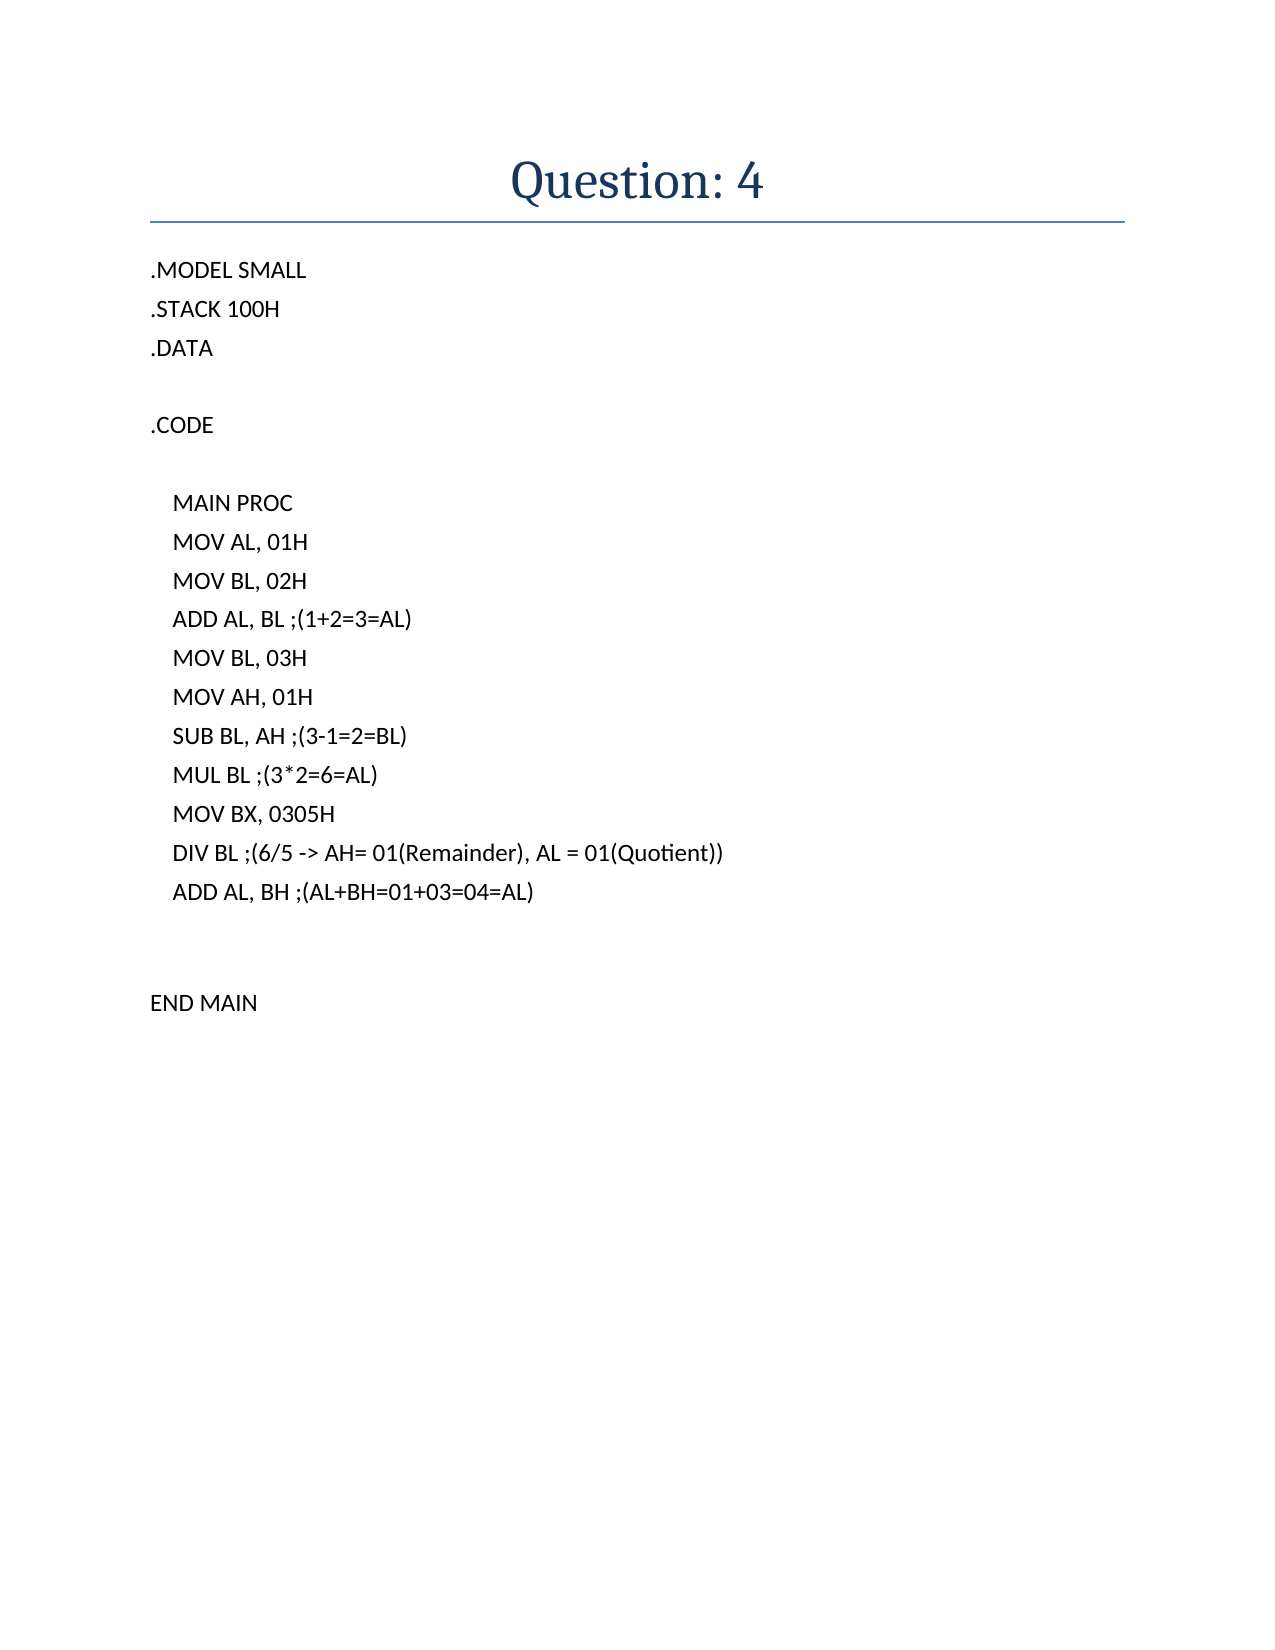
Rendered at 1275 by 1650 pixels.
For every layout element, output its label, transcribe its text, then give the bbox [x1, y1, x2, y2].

text MUL BL ;(3*2=6=AL) [150, 759, 1125, 789]
text MOV BL, 03H [150, 642, 1125, 673]
text .STACK 100H [150, 293, 1125, 323]
text MOV AL, 01H [150, 526, 1125, 556]
text .MODEL SMALL [150, 254, 1125, 284]
title Question: 4 [150, 150, 1125, 221]
text MOV BX, 0305H [150, 798, 1125, 828]
text ADD AL, BH ;(AL+BH=01+03=04=AL) [150, 876, 1125, 906]
text .CODE [150, 409, 1125, 440]
text DIV BL ;(6/5 -> AH= 01(Remainder), AL = 01(Quotient)) [150, 837, 1125, 867]
text .DATA [150, 332, 1125, 362]
text ADD AL, BL ;(1+2=3=AL) [150, 604, 1125, 634]
text MOV BL, 02H [150, 565, 1125, 595]
text SUB BL, AH ;(3-1=2=BL) [150, 720, 1125, 751]
text MOV AH, 01H [150, 681, 1125, 712]
text END MAIN [150, 987, 1125, 1018]
text MAIN PROC [150, 487, 1125, 518]
